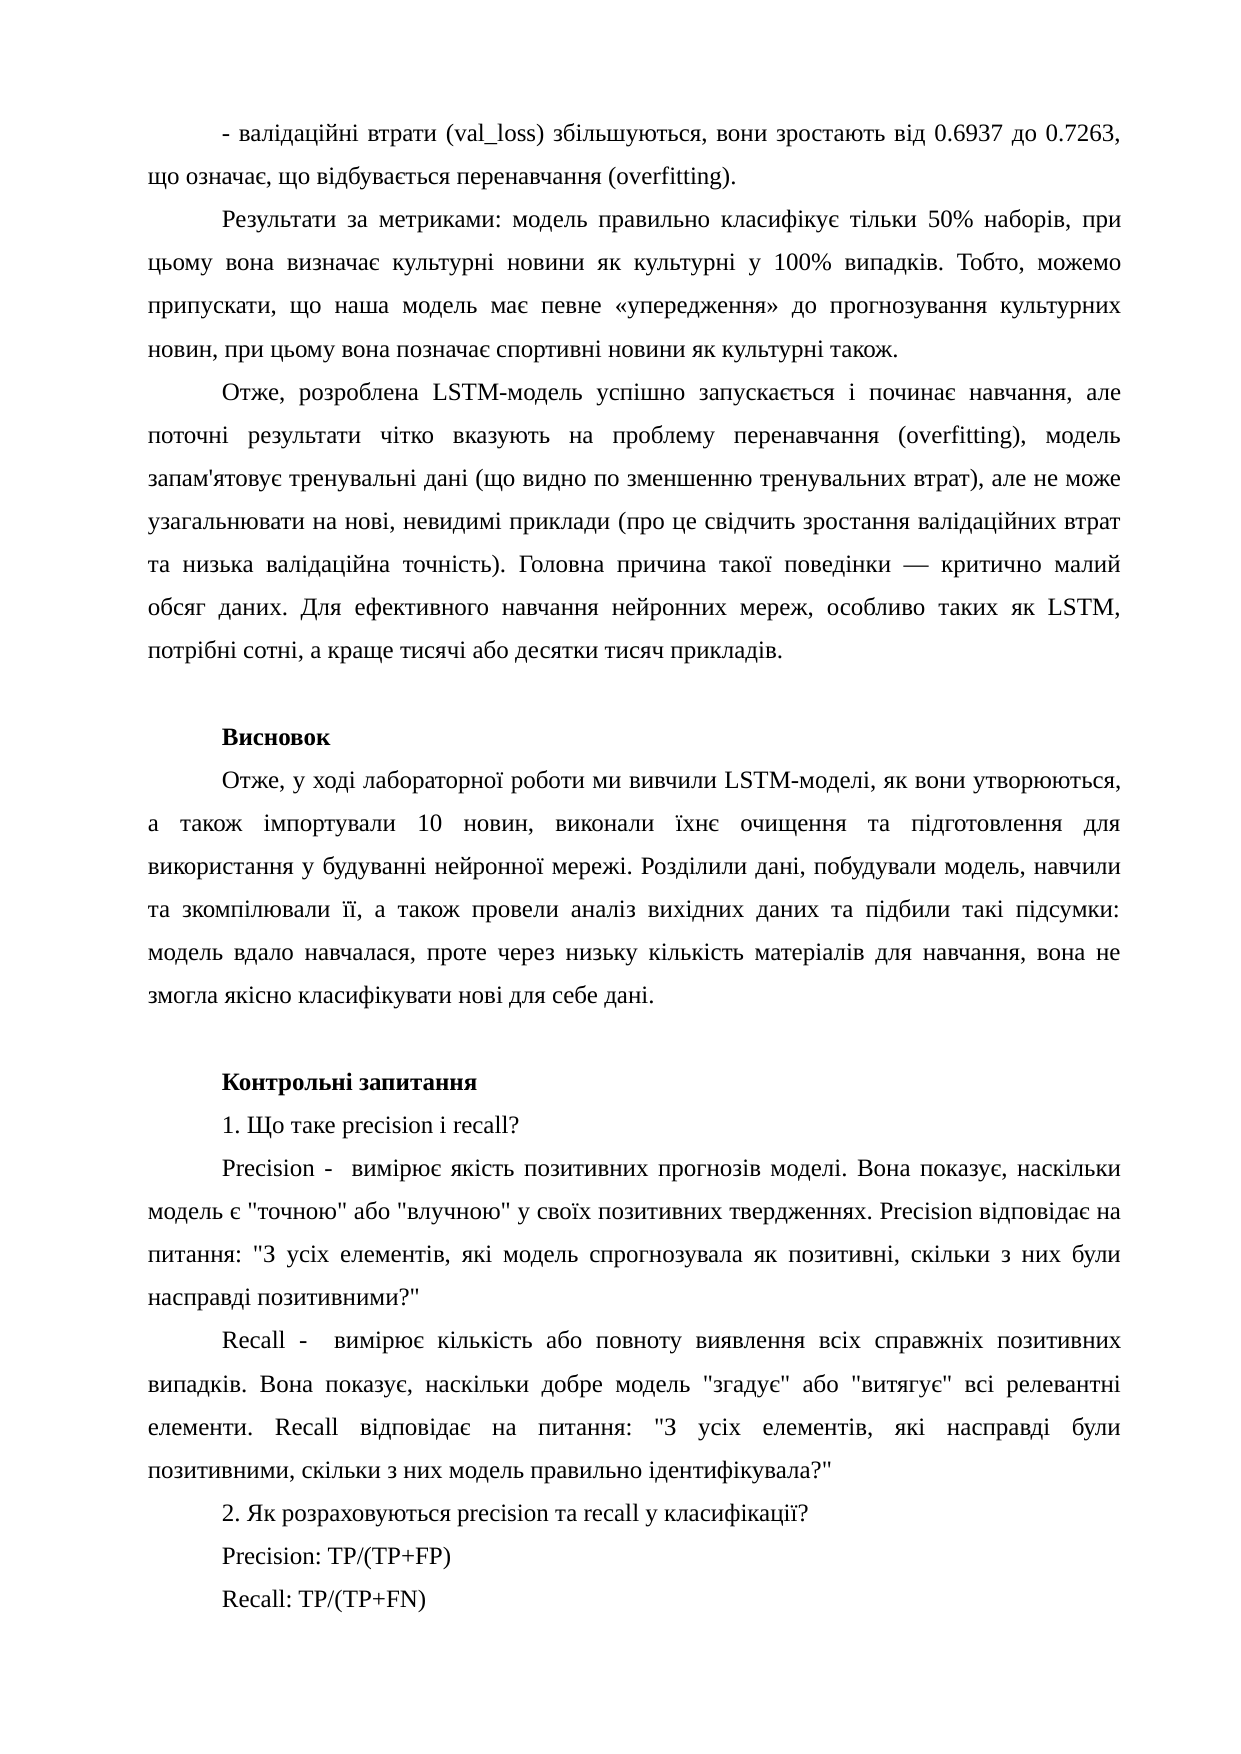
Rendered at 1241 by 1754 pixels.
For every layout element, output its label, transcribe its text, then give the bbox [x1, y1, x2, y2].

text - валідаційні втрати (val_loss) збільшуються, вони зростають від 0.6937 до 0.7263, що означає, що відбувається перенавчання (overfitting). [148, 118, 1122, 190]
text Precision: TP/(TP+FP) [148, 1541, 1122, 1570]
text 2. Як розраховуються precision та recall у класифікації? [148, 1498, 1122, 1527]
text Recall: TP/(TP+FN) [148, 1584, 1122, 1613]
text Recall - вимірює кількість або повноту виявлення всіх справжніх позитивних випадків. Вона показує, наскільки добре модель "згадує" або "витягує" всі релевантні елементи. Recall відповідає на питання: "З усіх елементів, які насправді були позитивними, скільки з них модель правильно ідентифікувала?" [148, 1326, 1122, 1484]
text Отже, у ході лабораторної роботи ми вивчили LSTM-моделі, як вони утворюються, а також імпортували 10 новин, виконали їхнє очищення та підготовлення для використання у будуванні нейронної мережі. Розділили дані, побудували модель, навчили та зкомпілювали її, а також провели аналіз вихідних даних та підбили такі підсумки: модель вдало навчалася, проте через низьку кількість матеріалів для навчання, вона не змогла якісно класифікувати нові для себе дані. [148, 765, 1122, 1009]
text Отже, розроблена LSTM-модель успішно запускається і починає навчання, але поточні результати чітко вказують на проблему перенавчання (overfitting), модель запам'ятовує тренувальні дані (що видно по зменшенню тренувальних втрат), але не може узагальнювати на нові, невидимі приклади (про це свідчить зростання валідаційних втрат та низька валідаційна точність). Головна причина такої поведінки — критично малий обсяг даних. Для ефективного навчання нейронних мереж, особливо таких як LSTM, потрібні сотні, а краще тисячі або десятки тисяч прикладів. [148, 377, 1122, 664]
text 1. Що таке precision і recall? [148, 1110, 1122, 1139]
text Контрольні запитання [148, 1067, 1122, 1096]
text Висновок [148, 722, 1122, 751]
text Precision - вимірює якість позитивних прогнозів моделі. Вона показує, наскільки модель є "точною" або "влучною" у своїх позитивних твердженнях. Precision відповідає на питання: "З усіх елементів, які модель спрогнозувала як позитивні, скільки з них були насправді позитивними?" [148, 1153, 1122, 1311]
text Результати за метриками: модель правильно класифікує тільки 50% наборів, при цьому вона визначає культурні новини як культурні у 100% випадків. Тобто, можемо припускати, що наша модель має певне «упередження» до прогнозування культурних новин, при цьому вона позначає спортивні новини як культурні також. [148, 204, 1122, 362]
